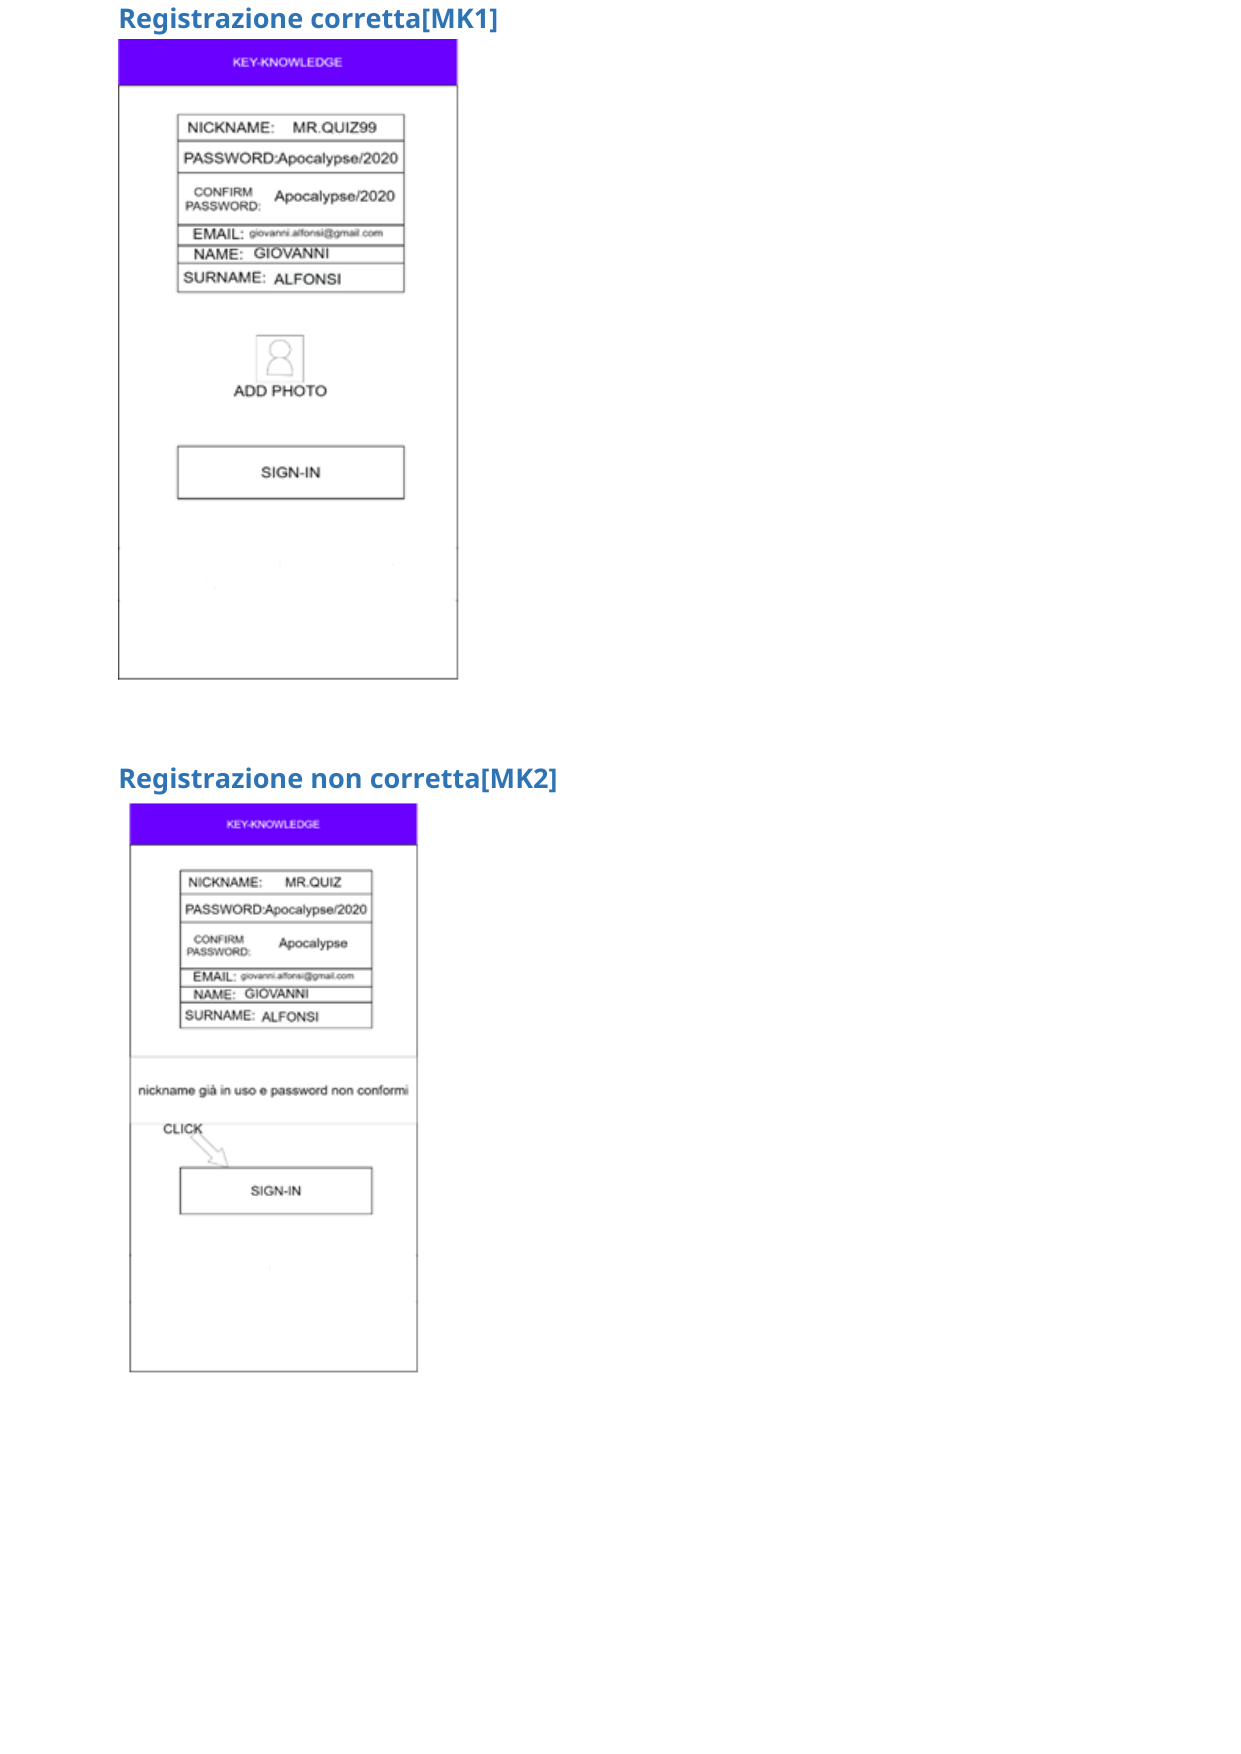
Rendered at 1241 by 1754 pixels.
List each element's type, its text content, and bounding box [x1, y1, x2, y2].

subtitle Registrazione non corretta[MK2] [118, 759, 1122, 796]
picture [118, 39, 471, 694]
picture [125, 799, 426, 1382]
subtitle Registrazione corretta[MK1] [118, 0, 1122, 37]
